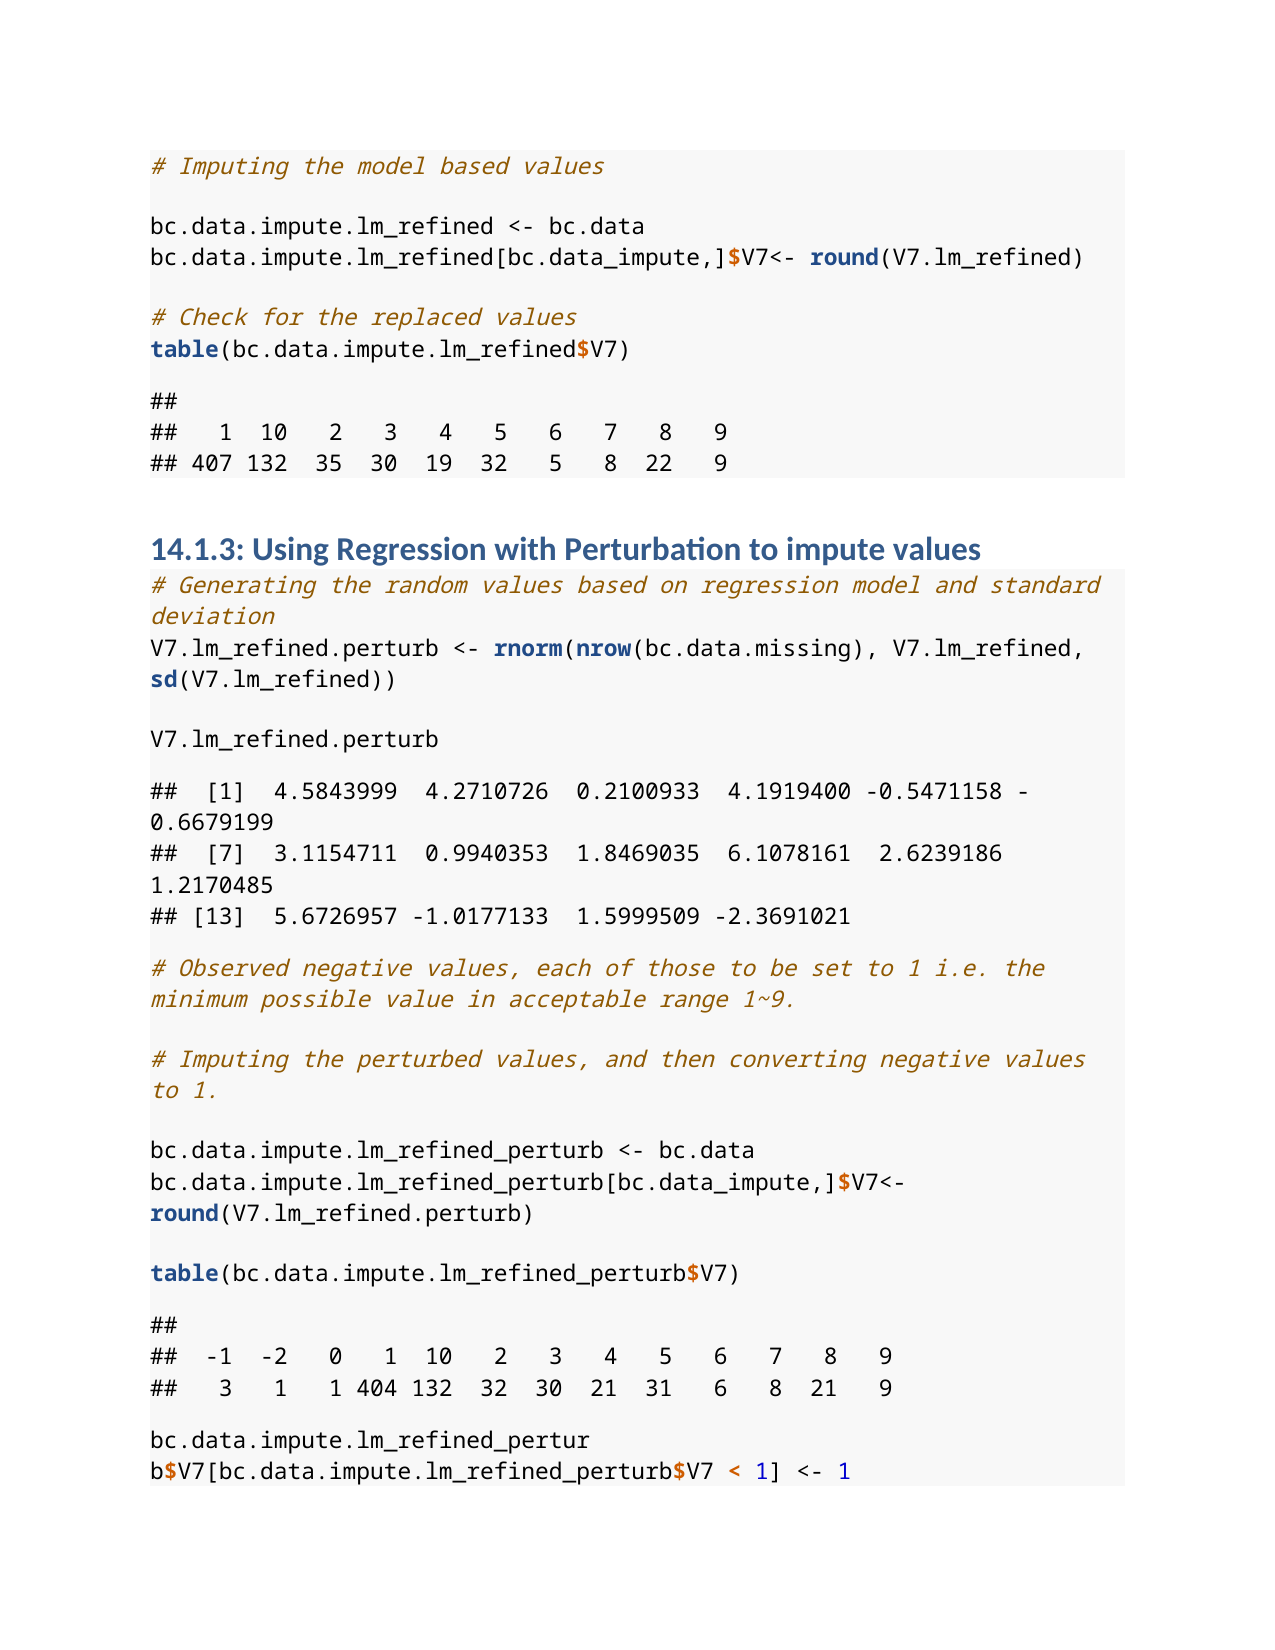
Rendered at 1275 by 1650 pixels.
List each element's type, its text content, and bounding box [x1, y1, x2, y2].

text # Imputing the model based values bc.data.impute.lm_refined <- bc.data bc.data.impute.lm_refined[bc.data_impute,]$V7<- round(V7.lm_refined) # Check for the replaced values table(bc.data.impute.lm_refined$V7) [150, 150, 1125, 364]
text # Generating the random values based on regression model and standard deviation V7.lm_refined.perturb <- rnorm(nrow(bc.data.missing), V7.lm_refined, sd(V7.lm_refined)) V7.lm_refined.perturb [150, 569, 1125, 754]
text ## [1] 4.5843999 4.2710726 0.2100933 4.1919400 -0.5471158 -0.6679199 ## [7] 3.1154711 0.9940353 1.8469035 6.1078161 2.6239186 1.2170485 ## [13] 5.6726957 -1.0177133 1.5999509 -2.3691021 [150, 775, 1125, 931]
text ## ## -1 -2 0 1 10 2 3 4 5 6 7 8 9 ## 3 1 1 404 132 32 30 21 31 6 8 21 9 [150, 1309, 1125, 1403]
text # Observed negative values, each of those to be set to 1 i.e. the minimum possible value in acceptable range 1~9. # Imputing the perturbed values, and then converting negative values to 1. bc.data.impute.lm_refined_perturb <- bc.data bc.data.impute.lm_refined_perturb[bc.data_impute,]$V7<- round(V7.lm_refined.perturb) table(bc.data.impute.lm_refined_perturb$V7) [150, 952, 1125, 1288]
text ## ## 1 10 2 3 4 5 6 7 8 9 ## 407 132 35 30 19 32 5 8 22 9 [150, 384, 1125, 478]
subtitle 14.1.3: Using Regression with Perturbation to impute values [150, 528, 1125, 569]
